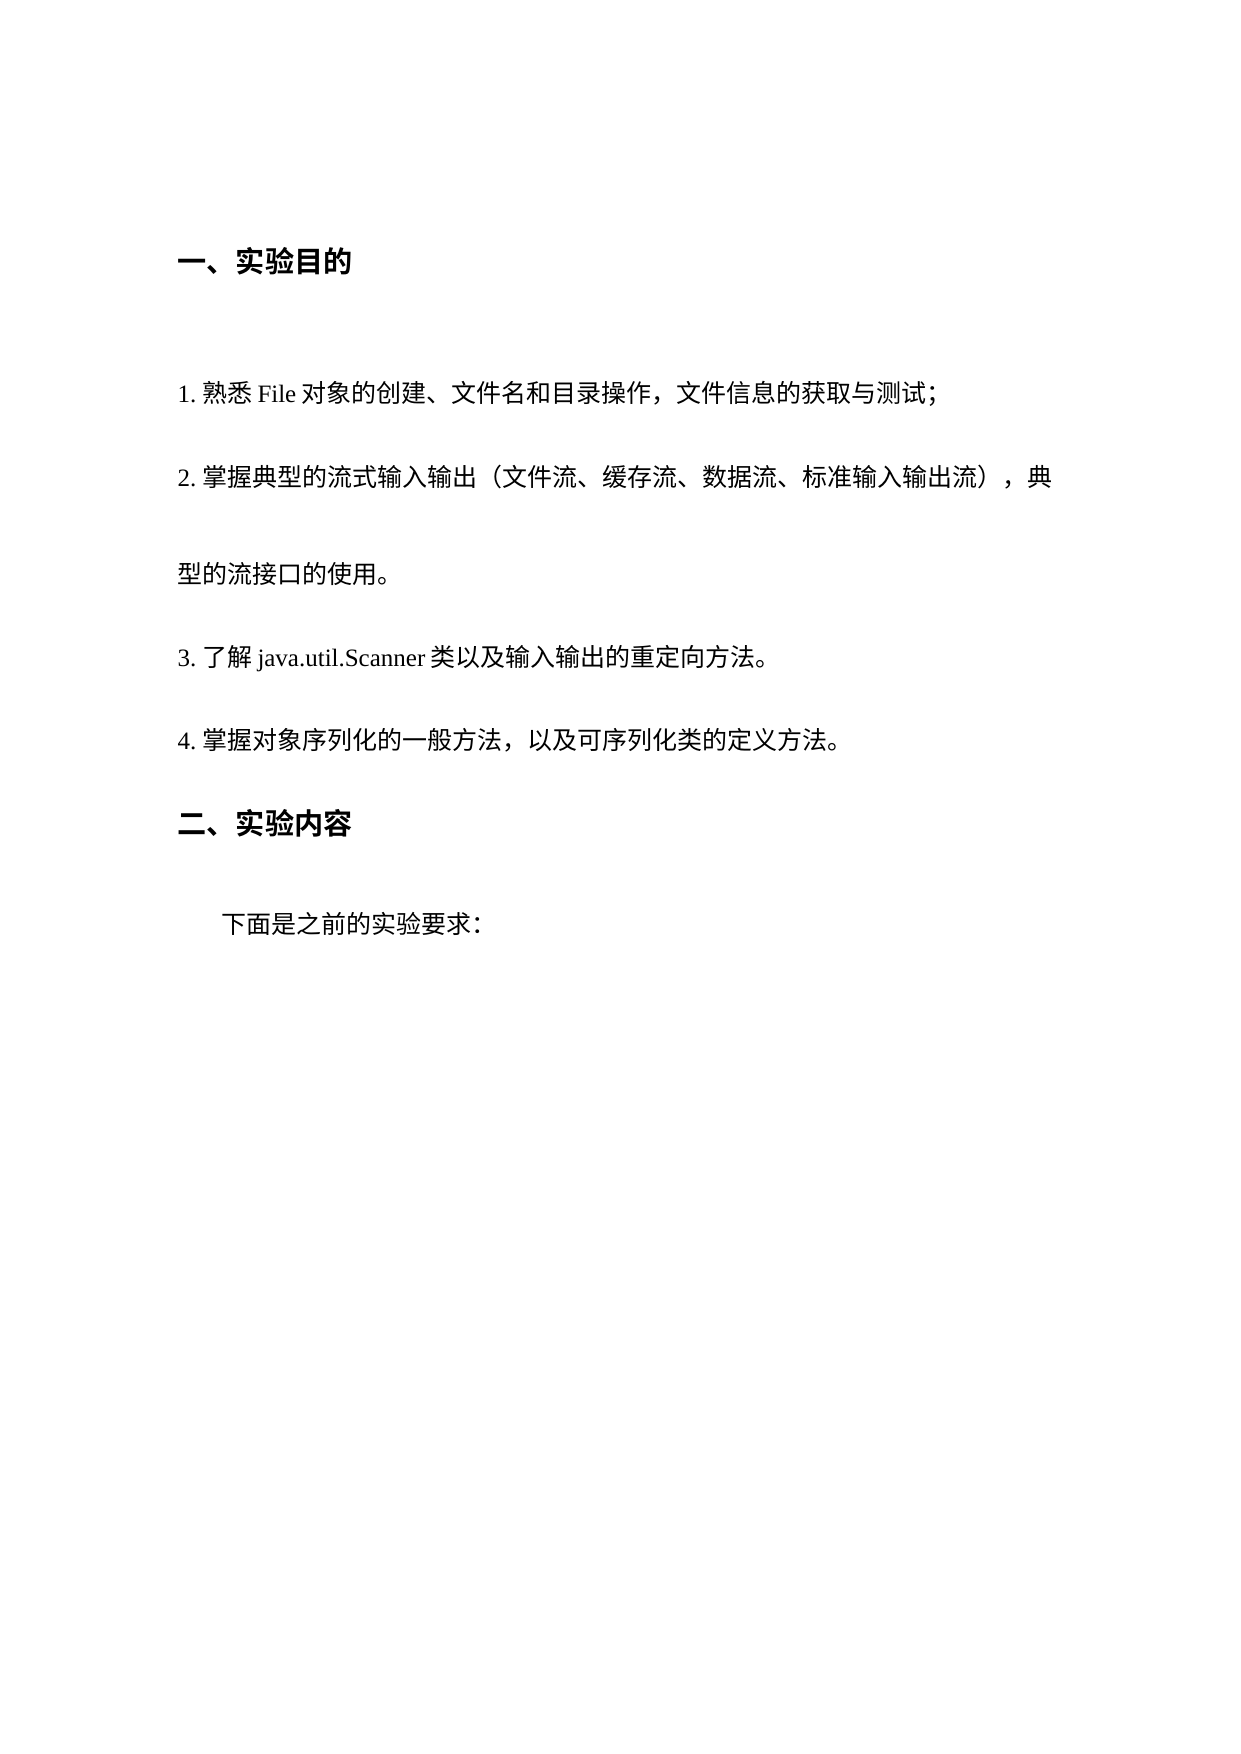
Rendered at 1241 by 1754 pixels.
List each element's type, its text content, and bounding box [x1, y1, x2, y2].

list 熟悉File对象的创建、文件名和目录操作，文件信息的获取与测试； [177, 359, 1063, 424]
list 掌握对象序列化的一般方法，以及可序列化类的定义方法。 [177, 706, 1063, 771]
list 掌握典型的流式输入输出（文件流、缓存流、数据流、标准输入输出流），典型的流接口的使用。 [177, 443, 1063, 605]
subtitle 实验目的 [177, 227, 1063, 292]
subtitle 实验内容 [177, 789, 1063, 854]
list 了解java.util.Scanner类以及输入输出的重定向方法。 [177, 623, 1063, 688]
list 下面是之前的实验要求： [177, 890, 1063, 955]
